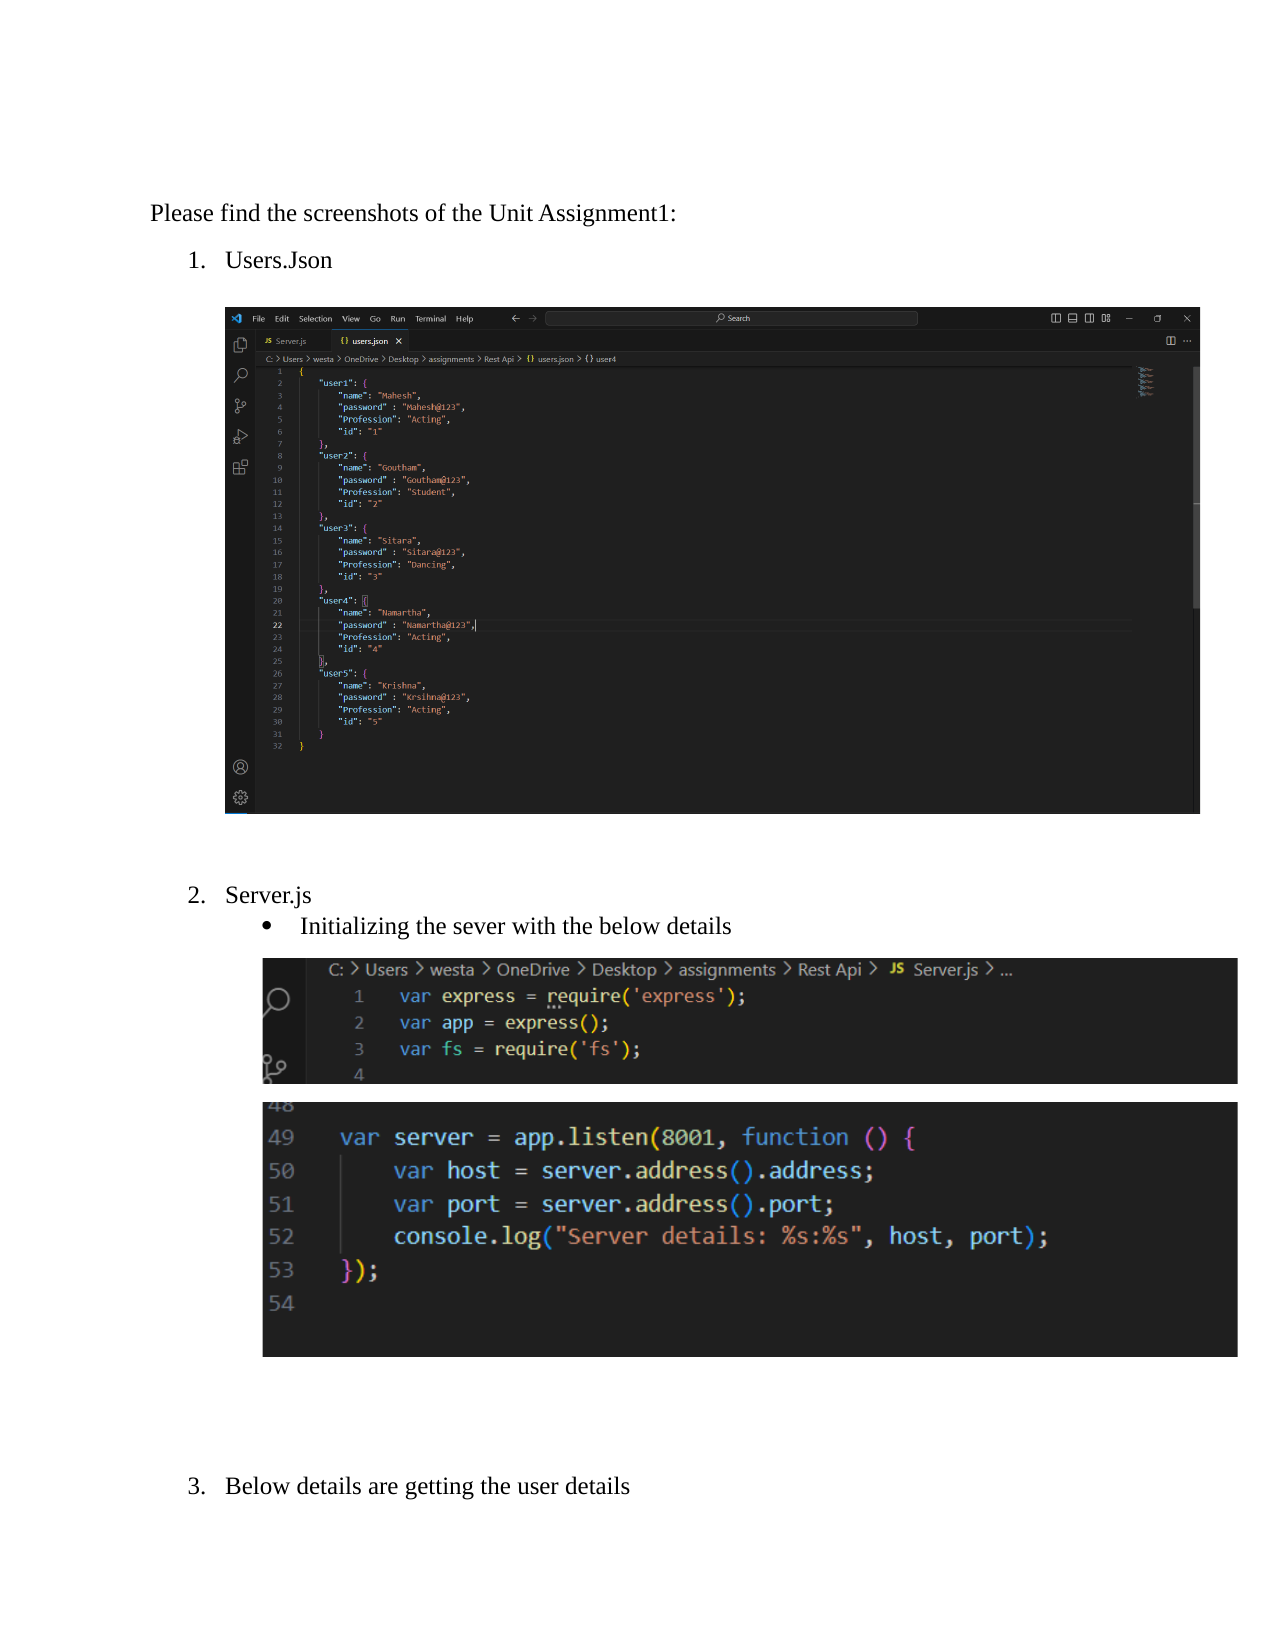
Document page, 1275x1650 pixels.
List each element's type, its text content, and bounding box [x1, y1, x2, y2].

list Users.Json [187, 245, 1125, 274]
picture [225, 307, 1200, 814]
list Below details are getting the user details [187, 1471, 1125, 1500]
picture [262, 1102, 1238, 1357]
text Please find the screenshots of the Unit Assignment1: [150, 198, 1125, 226]
list Server.js [187, 880, 1125, 909]
list Initializing the sever with the below details [262, 911, 1125, 940]
picture [262, 958, 1238, 1084]
